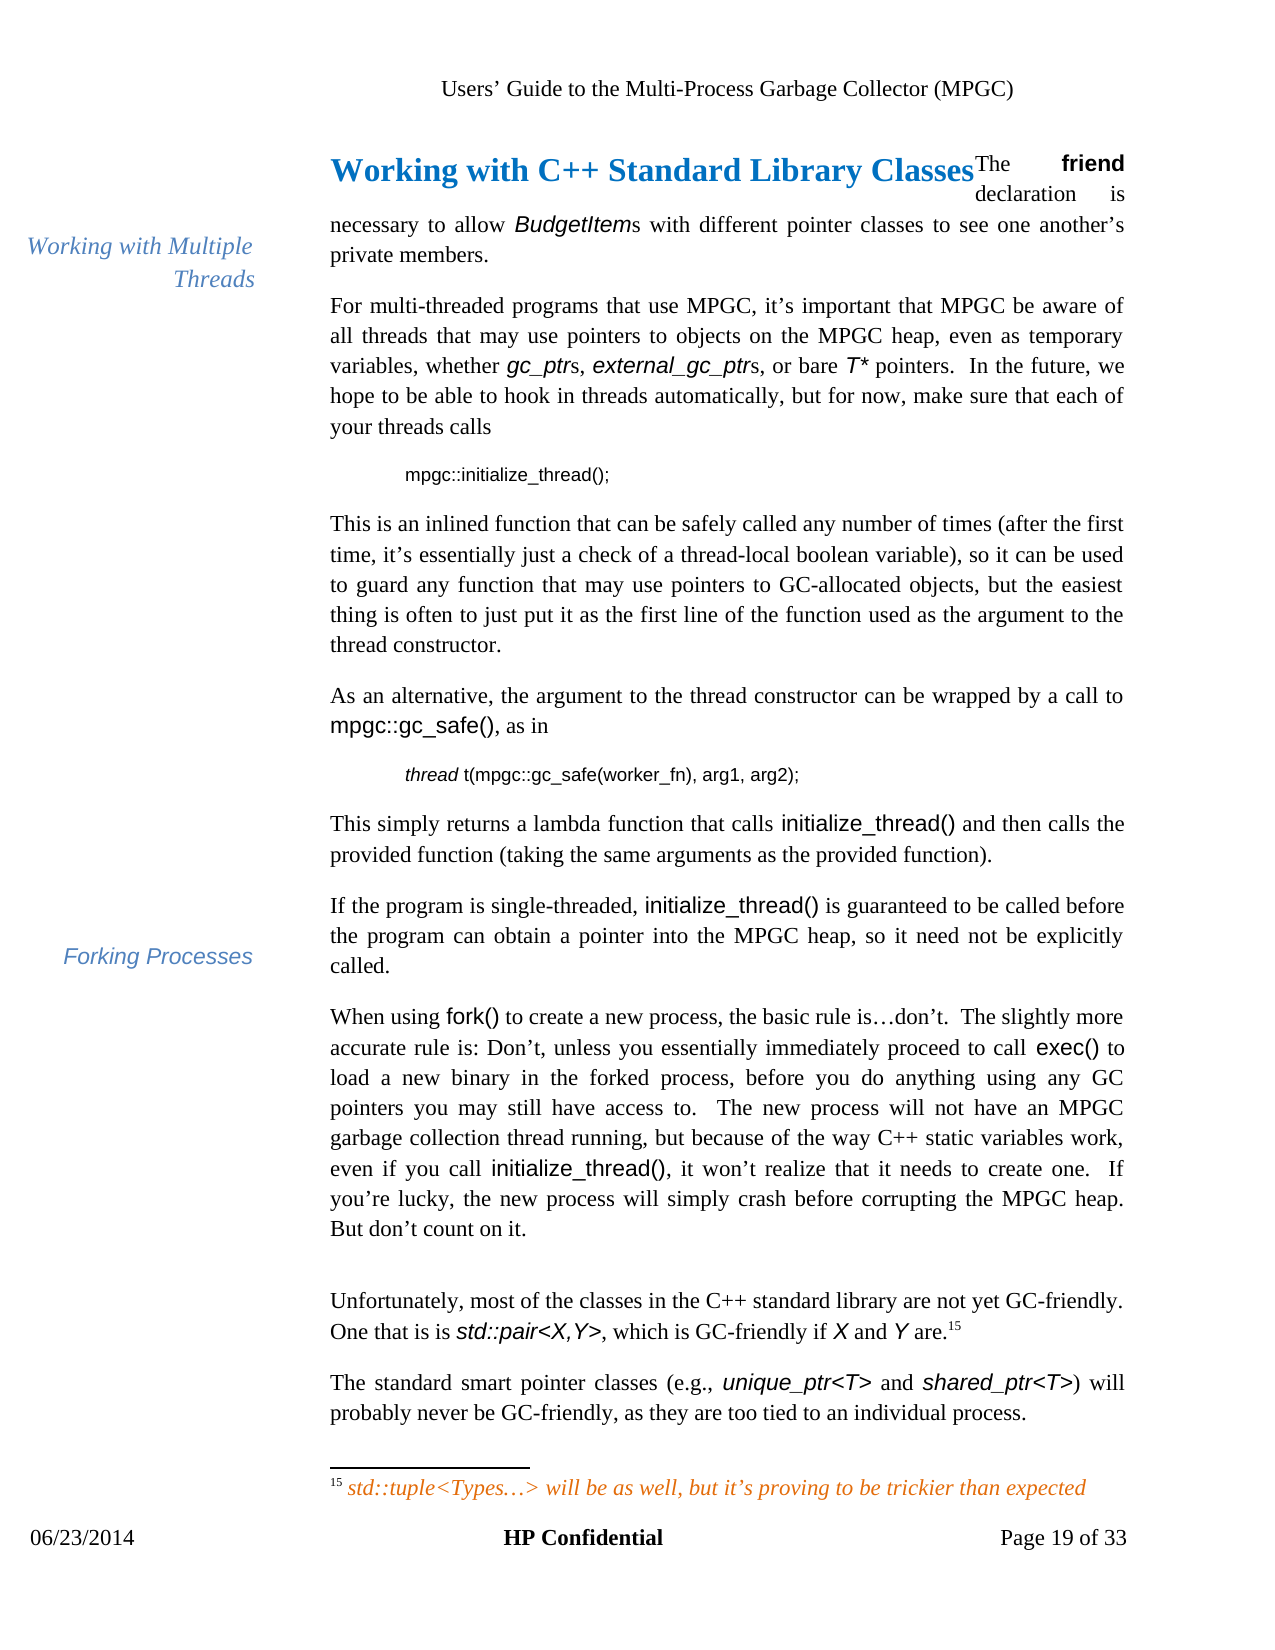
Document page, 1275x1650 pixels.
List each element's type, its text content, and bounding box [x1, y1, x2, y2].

text Working with Multiple Threads [0, 231, 255, 293]
text If the program is single-threaded, initialize_thread() is guaranteed to be called before the program can obtain a pointer into the MPGC heap, so it need not be explicitly called. [330, 892, 1125, 978]
text The standard smart pointer classes (e.g., unique_ptr<T> and shared_ptr<T>) will probably never be GC-friendly, as they are too tied to an individual process. [330, 1369, 1125, 1426]
text Unfortunately, most of the classes in the C++ standard library are not yet GC-friendly. One that is is std::pair<X,Y>, which is GC-friendly if X and Y are. [330, 1288, 1125, 1344]
text As an alternative, the argument to the thread constructor can be wrapped by a call to mpgc::gc_safe(), as in [330, 682, 1125, 739]
text This simply returns a lambda function that calls initialize_thread() and then calls the provided function (taking the same arguments as the provided function). [330, 810, 1125, 867]
text This is an inlined function that can be safely called any number of times (after the first time, it’s essentially just a check of a thread-local boolean variable), so it can be used to guard any function that may use pointers to GC-allocated objects, but the easiest thing is often to just put it as the first line of the function used as the argument to the thread constructor. [330, 510, 1125, 658]
text Forking Processes [0, 943, 255, 969]
text mpgc::initialize_thread(); [405, 464, 1125, 485]
text For multi-threaded programs that use MPGC, it’s important that MPGC be aware of all threads that may use pointers to objects on the MPGC heap, even as temporary variables, whether gc_ptrs, external_gc_ptrs, or bare T* pointers. In the future, we hope to be able to hook in threads automatically, but for now, make sure that each of your threads calls [330, 292, 1125, 439]
text When using fork() to create a new process, the basic rule is…don’t. The slightly more accurate rule is: Don’t, unless you essentially immediately proceed to call exec() to load a new binary in the forked process, before you do anything using any GC pointers you may still have access to. The new process will not have an MPGC garbage collection thread running, but because of the way C++ static variables work, even if you call initialize_thread(), it won’t realize that it needs to create one. If you’re lucky, the new process will simply crash before corrupting the MPGC heap. But don’t count on it. [330, 1003, 1125, 1241]
text thread t(mpgc::gc_safe(worker_fn), arg1, arg2); [405, 764, 1125, 785]
text Working with C++ Standard Library Classes [330, 150, 975, 188]
text The friend declaration is necessary to allow BudgetItems with different pointer classes to see one another’s private members. [330, 150, 1125, 267]
